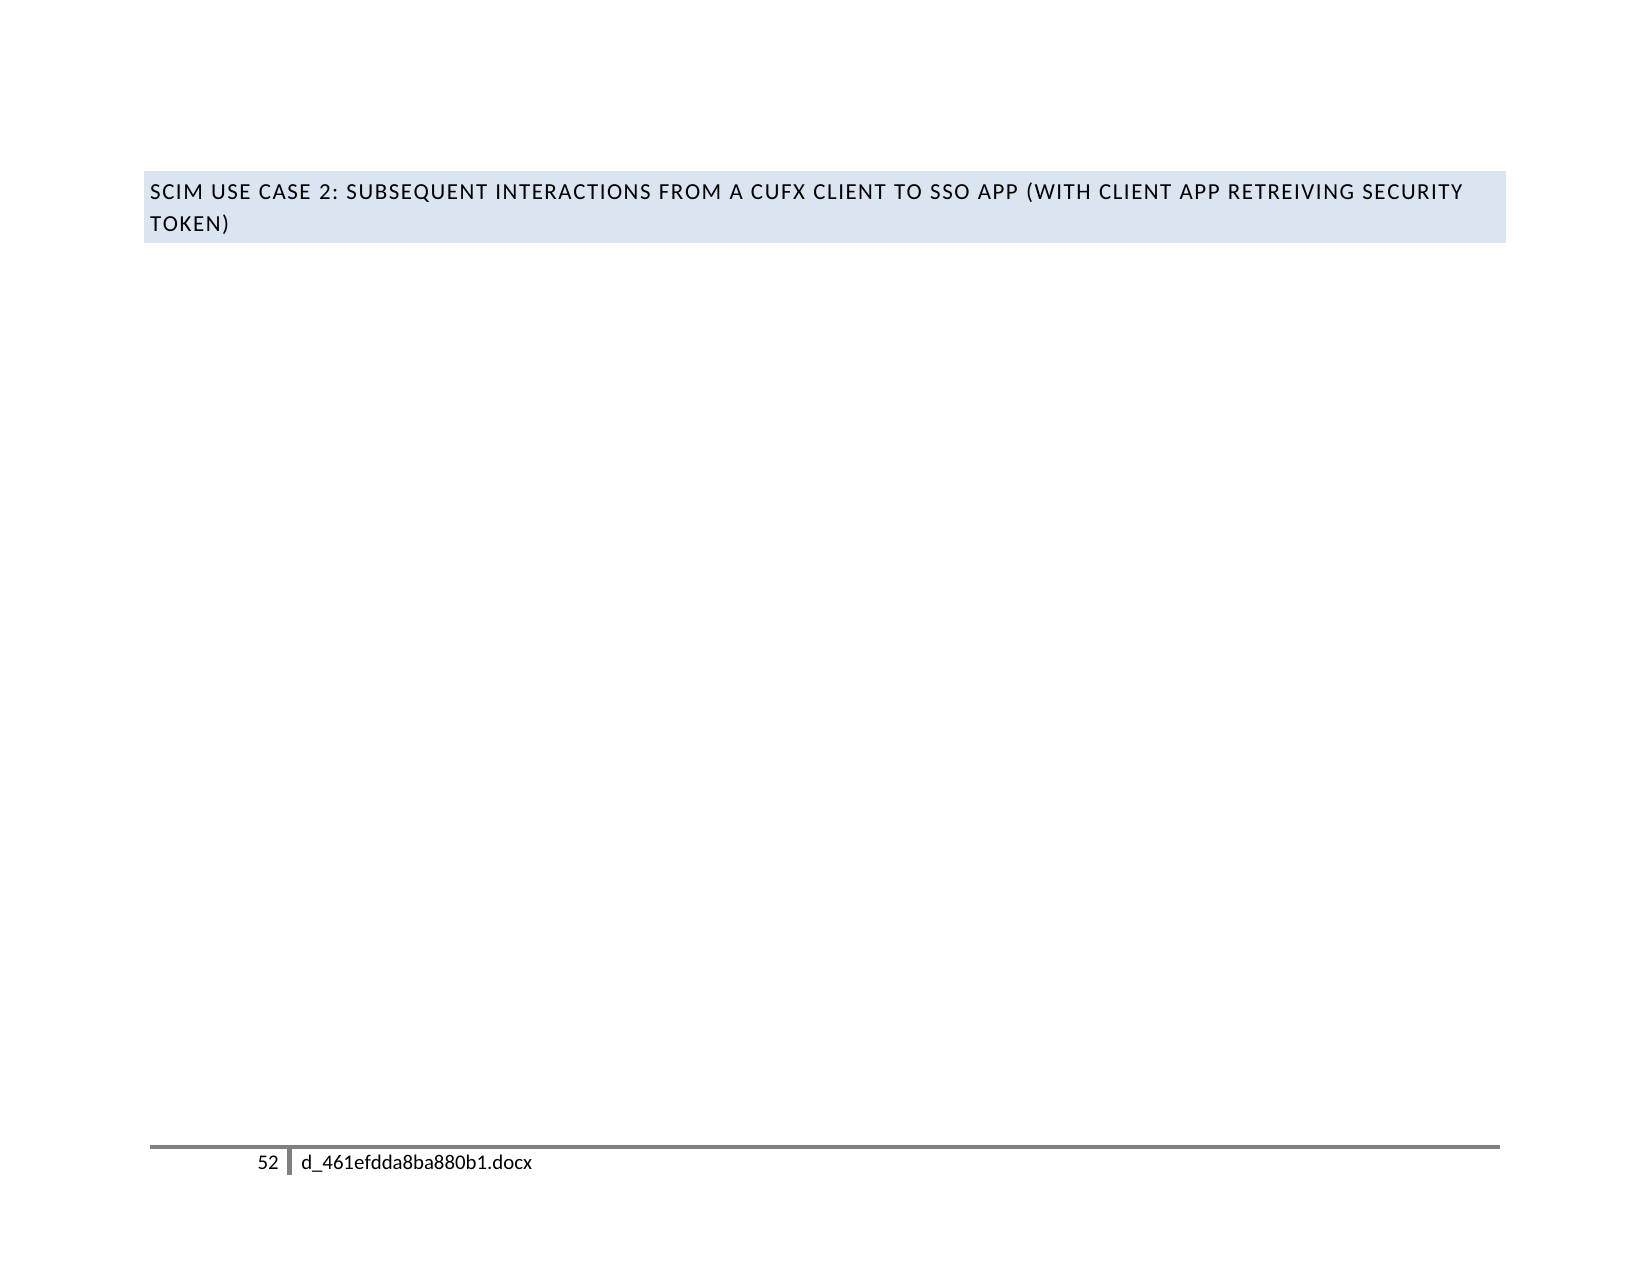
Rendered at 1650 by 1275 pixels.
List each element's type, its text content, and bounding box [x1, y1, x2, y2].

subtitle SCIM use case 2: Subsequent Interactions From A CUFX client to SSO App (With Client App Retreiving Security Token) [150, 177, 1500, 237]
